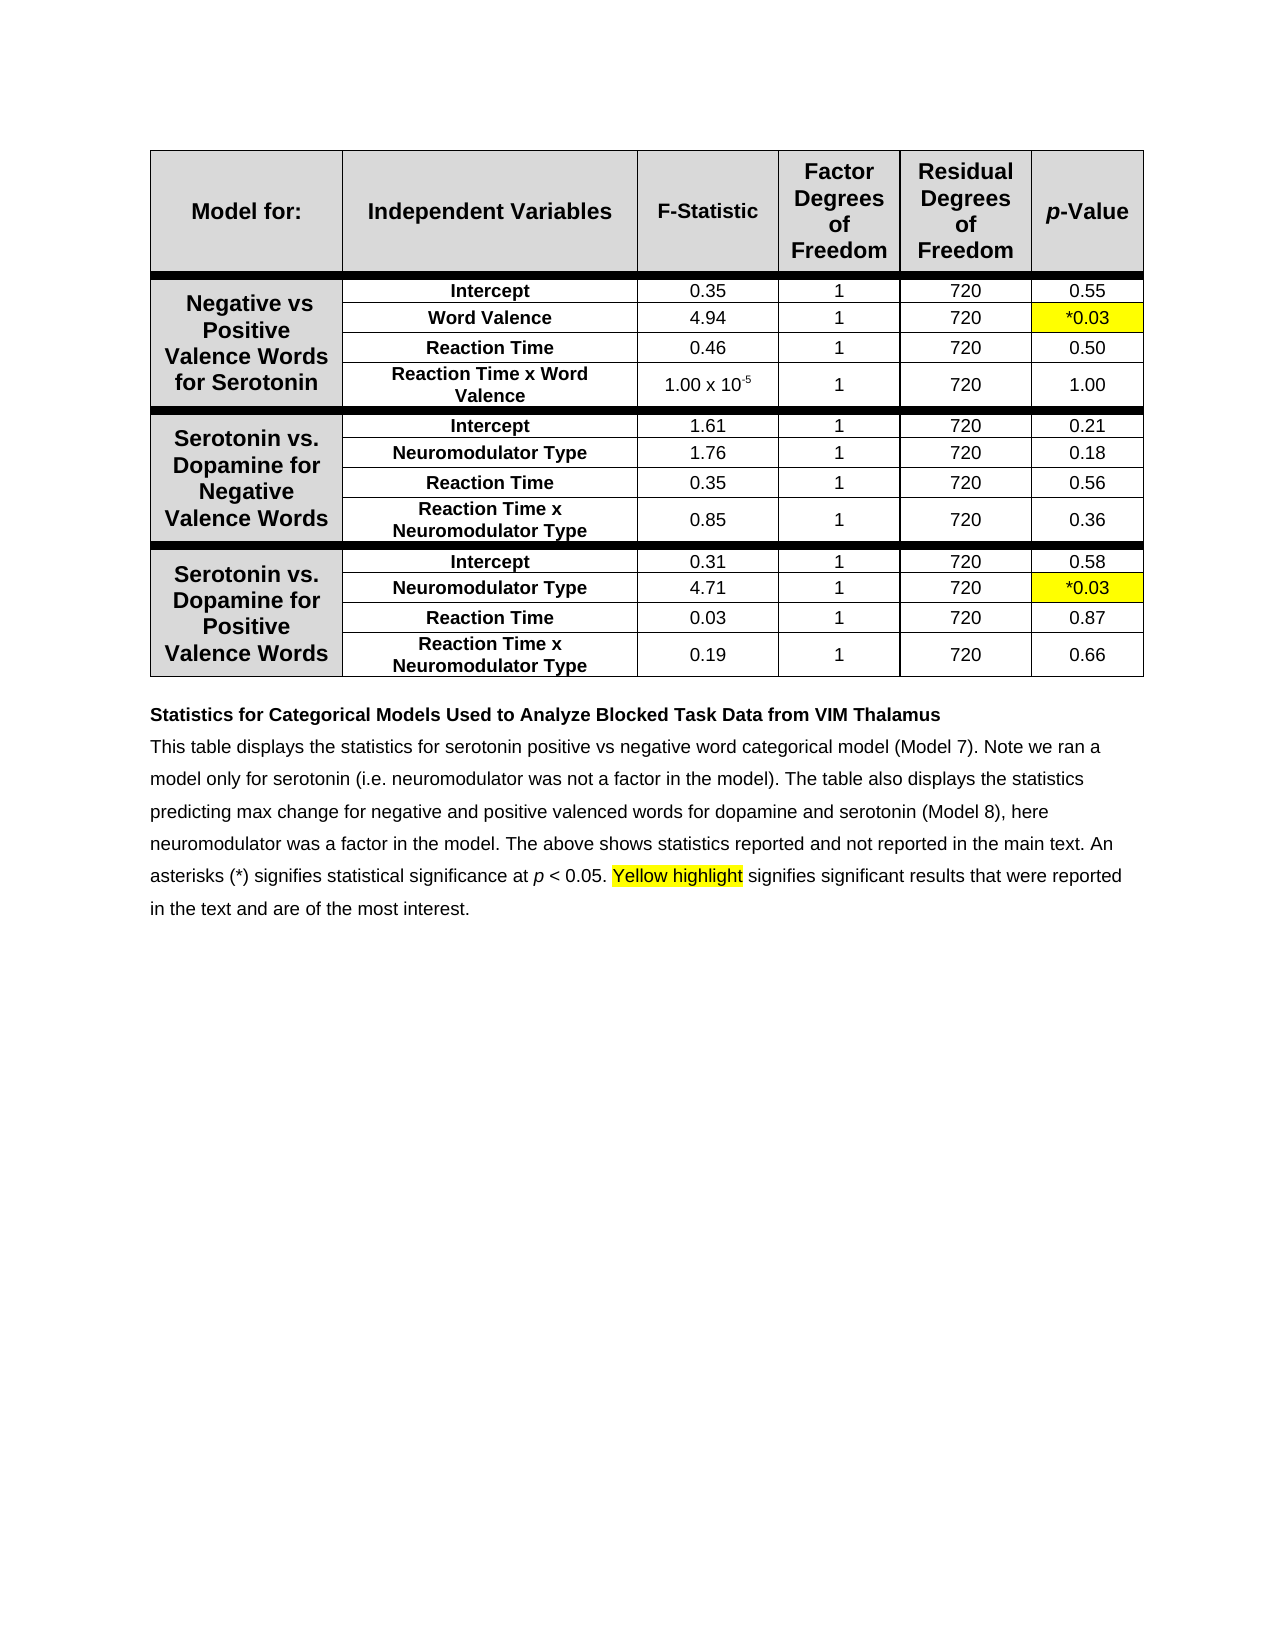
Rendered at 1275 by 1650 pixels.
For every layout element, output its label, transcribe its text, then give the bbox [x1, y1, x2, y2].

table_cell 0.35 [638, 468, 778, 497]
table_cell Reaction Time x Neuromodulator Type [343, 633, 637, 676]
table_cell Neuromodulator Type [343, 438, 637, 467]
table_cell 1 [779, 603, 899, 632]
table_cell Intercept [343, 415, 637, 437]
table_cell Serotonin vs. Dopamine for Positive Valence Words [151, 550, 342, 676]
table_cell 720 [901, 573, 1031, 602]
table_cell 720 [901, 633, 1031, 676]
table_cell 1 [779, 573, 899, 602]
table_cell 720 [901, 415, 1031, 437]
text This table displays the statistics for serotonin positive vs negative word categorical model (Model 7). Note we ran a model only for serotonin (i.e. neuromodulator was not a factor in the model). The table also displays the statistics predicting max change for negative and positive valenced words for dopamine and serotonin (Model 8), here neuromodulator was a factor in the model. The above shows statistics reported and not reported in the main text. An asterisks (*) signifies statistical significance at p < 0.05. Yellow highlight signifies significant results that were reported in the text and are of the most interest. [150, 736, 1125, 919]
table_cell 1 [779, 303, 899, 332]
table_cell Reaction Time [343, 468, 637, 497]
table_cell 720 [901, 280, 1031, 302]
table_cell 0.03 [638, 603, 778, 632]
table_cell 720 [901, 468, 1031, 497]
table_cell 0.35 [638, 280, 778, 302]
table_cell Reaction Time x Neuromodulator Type [343, 498, 637, 541]
table_header Model for: [151, 151, 342, 271]
table_cell 1.61 [638, 415, 778, 437]
table_cell Serotonin vs. Dopamine for Negative Valence Words [151, 415, 342, 541]
table_cell 720 [901, 603, 1031, 632]
table_cell 0.85 [638, 498, 778, 541]
table_cell 0.58 [1032, 550, 1143, 572]
table_cell Reaction Time [343, 603, 637, 632]
table_cell 720 [901, 363, 1031, 406]
table_cell 0.66 [1032, 633, 1143, 676]
table_cell 1 [779, 438, 899, 467]
table_header Independent Variables [343, 151, 637, 271]
table_cell 720 [901, 333, 1031, 362]
table_header F-Statistic [638, 151, 778, 271]
table_cell 1.76 [638, 438, 778, 467]
table_cell 4.71 [638, 573, 778, 602]
table_cell 0.56 [1032, 468, 1143, 497]
table_cell 1 [779, 468, 899, 497]
table_cell 720 [901, 550, 1031, 572]
table_header Residual Degrees of Freedom [901, 151, 1031, 271]
table_cell 0.19 [638, 633, 778, 676]
table_cell 1 [779, 363, 899, 406]
table_cell 1 [779, 498, 899, 541]
table_cell 1 [779, 415, 899, 437]
table_cell 0.50 [1032, 333, 1143, 362]
table_cell *0.03 [1032, 573, 1143, 602]
table_cell Negative vs Positive Valence Words for Serotonin [151, 280, 342, 406]
table_cell 0.46 [638, 333, 778, 362]
text Statistics for Categorical Models Used to Analyze Blocked Task Data from VIM Thalamus [150, 703, 1125, 725]
table_cell Reaction Time x Word Valence [343, 363, 637, 406]
table_cell 0.31 [638, 550, 778, 572]
table_header p-Value [1032, 151, 1143, 271]
table_cell 1 [779, 280, 899, 302]
table_cell 720 [901, 303, 1031, 332]
table_cell 0.36 [1032, 498, 1143, 541]
table_cell Intercept [343, 550, 637, 572]
table_cell 0.18 [1032, 438, 1143, 467]
table_cell 1 [779, 550, 899, 572]
table_cell 720 [901, 438, 1031, 467]
table_header Factor Degrees of Freedom [779, 151, 899, 271]
table_cell 720 [901, 498, 1031, 541]
table_cell 0.55 [1032, 280, 1143, 302]
table_cell 1.00 [1032, 363, 1143, 406]
table_cell Word Valence [343, 303, 637, 332]
table_cell 4.94 [638, 303, 778, 332]
table_cell *0.03 [1032, 303, 1143, 332]
table_cell 1 [779, 333, 899, 362]
table_cell 1.00 x 10-5 [638, 363, 778, 406]
table_cell Neuromodulator Type [343, 573, 637, 602]
table_cell 0.21 [1032, 415, 1143, 437]
table_cell 1 [779, 633, 899, 676]
table_cell Intercept [343, 280, 637, 302]
table_cell Reaction Time [343, 333, 637, 362]
table_cell 0.87 [1032, 603, 1143, 632]
